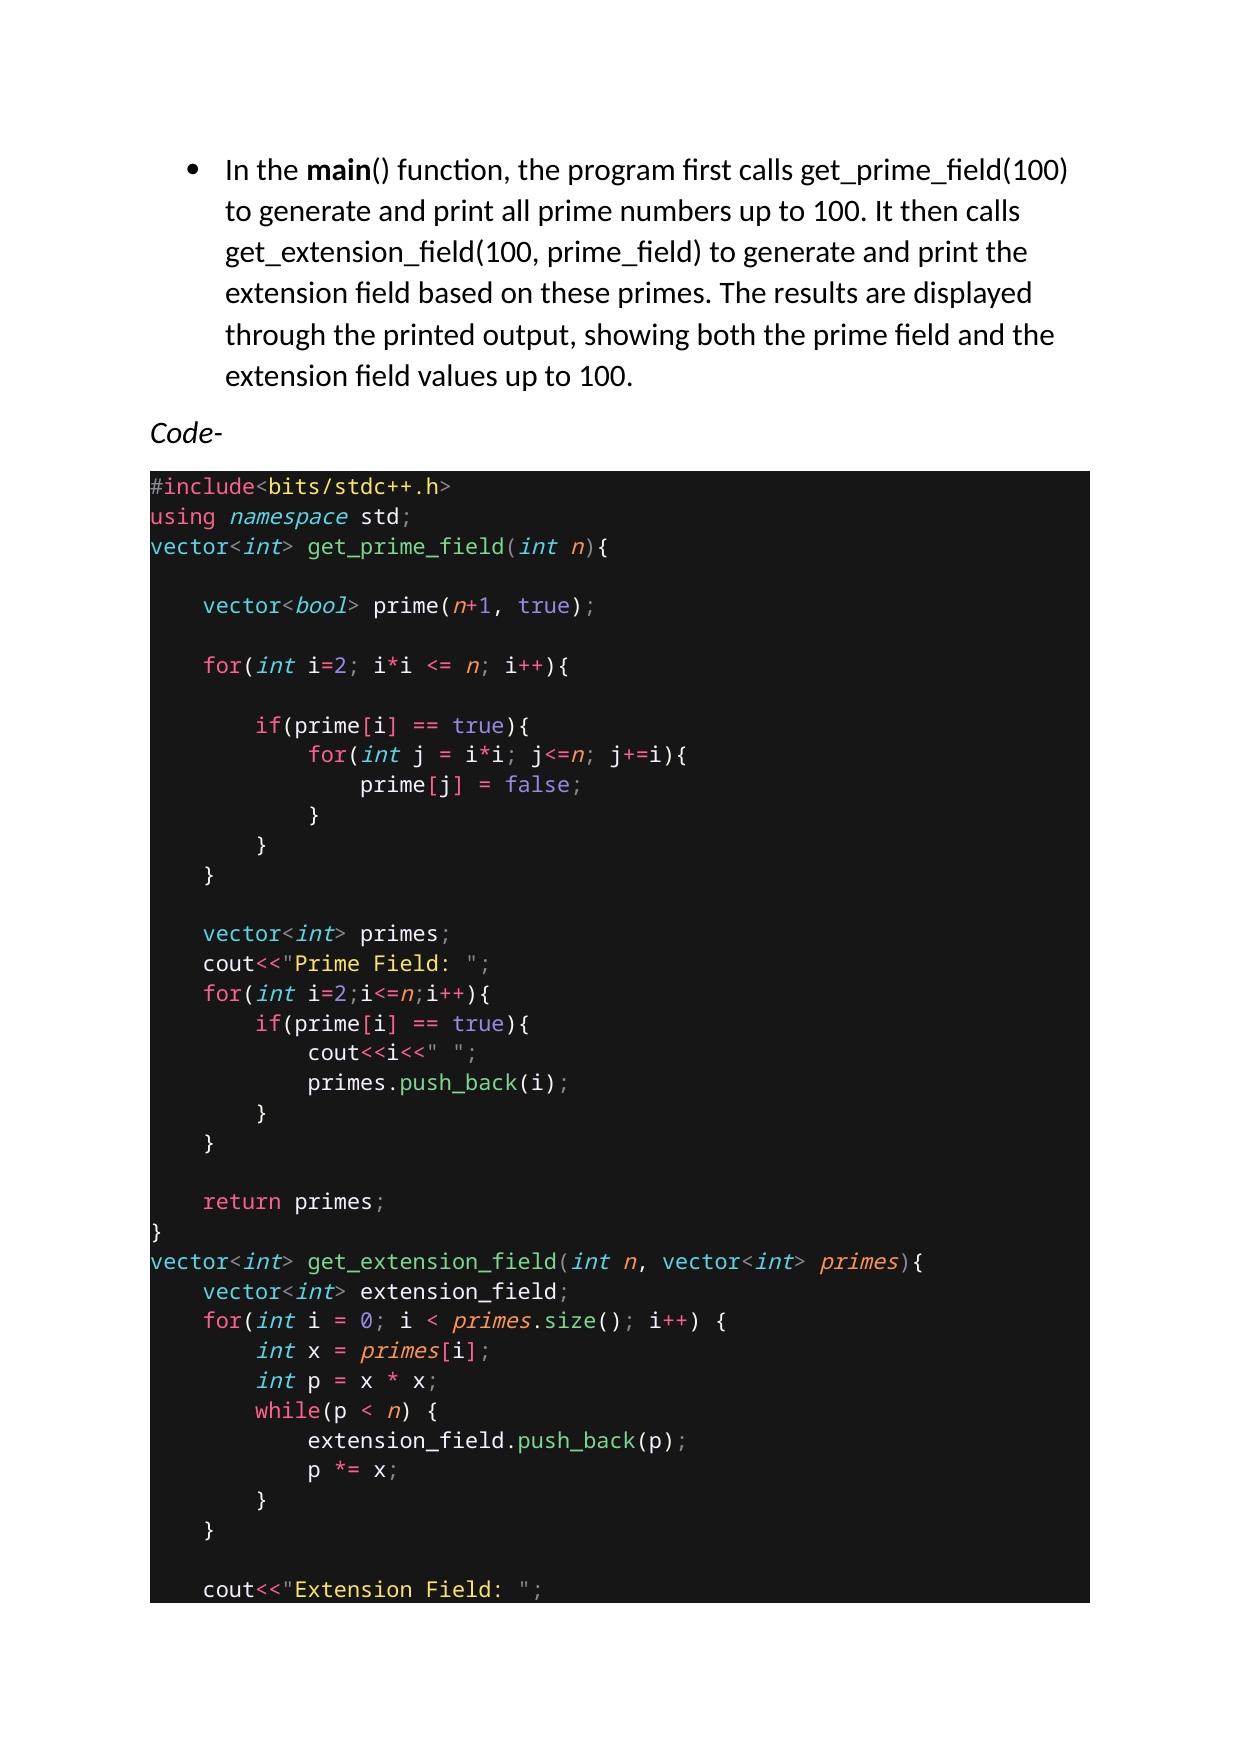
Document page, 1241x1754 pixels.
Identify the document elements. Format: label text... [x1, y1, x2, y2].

text } [150, 1216, 1090, 1246]
text cout<<"Extension Field: "; [150, 1574, 1090, 1603]
text primes.push_back(i); [150, 1067, 1090, 1097]
list In the main() function, the program first calls get_prime_field(100) to generate and print all prime numbers up to 100. It then calls get_extension_field(100, prime_field) to generate and print the extension field based on these primes. The results are displayed through the printed output, showing both the prime field and the extension field values up to 100. [187, 150, 1090, 394]
text cout<<"Prime Field: "; [150, 948, 1090, 978]
text } [150, 1127, 1090, 1157]
text } [150, 829, 1090, 859]
text } [150, 1097, 1090, 1127]
text vector<int> primes; [150, 918, 1090, 948]
text if(prime[i] == true){ [150, 710, 1090, 739]
text vector<int> get_prime_field(int n){ [150, 531, 1090, 561]
text for(int i=2; i*i <= n; i++){ [150, 650, 1090, 680]
text int x = primes[i]; [150, 1335, 1090, 1365]
text cout<<i<<" "; [150, 1037, 1090, 1067]
text using namespace std; [150, 501, 1090, 531]
text #include<bits/stdc++.h> [150, 471, 1090, 501]
text for(int i=2;i<=n;i++){ [150, 978, 1090, 1008]
text if(prime[i] == true){ [150, 1008, 1090, 1037]
text } [150, 859, 1090, 888]
text vector<bool> prime(n+1, true); [150, 591, 1090, 620]
text Code- [150, 413, 1090, 452]
text int p = x * x; [150, 1365, 1090, 1395]
text } [150, 799, 1090, 829]
text vector<int> get_extension_field(int n, vector<int> primes){ [150, 1246, 1090, 1276]
text } [150, 1514, 1090, 1544]
text vector<int> extension_field; [150, 1276, 1090, 1306]
text } [150, 1484, 1090, 1514]
text for(int i = 0; i < primes.size(); i++) { [150, 1306, 1090, 1335]
text prime[j] = false; [150, 769, 1090, 799]
text while(p < n) { [150, 1395, 1090, 1425]
text p *= x; [150, 1454, 1090, 1484]
text extension_field.push_back(p); [150, 1425, 1090, 1454]
text return primes; [150, 1186, 1090, 1216]
text for(int j = i*i; j<=n; j+=i){ [150, 739, 1090, 769]
